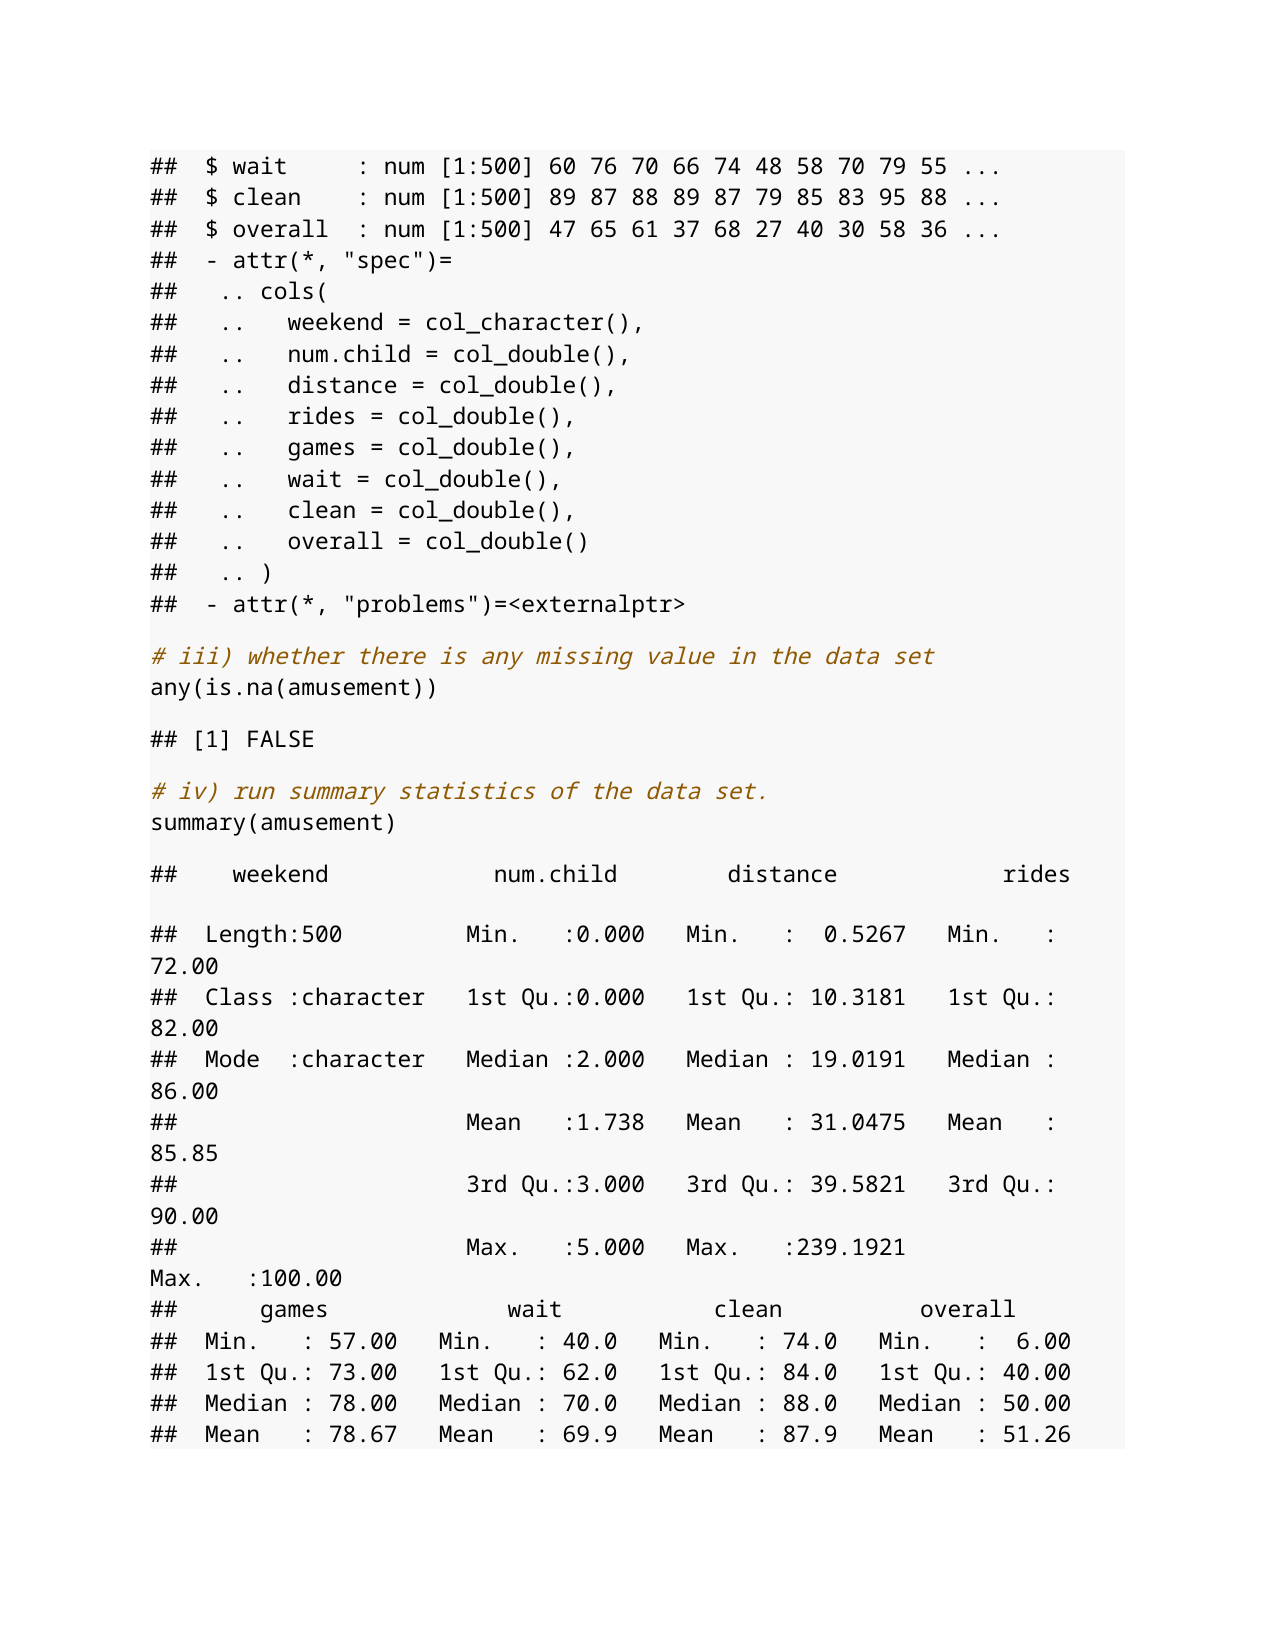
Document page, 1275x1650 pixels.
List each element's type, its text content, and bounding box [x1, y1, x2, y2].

text ## [1] FALSE [150, 723, 1125, 754]
text # iii) whether there is any missing value in the data set any(is.na(amusement)) [150, 639, 1125, 702]
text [150, 150, 1125, 619]
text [150, 858, 1125, 1449]
text # iv) run summary statistics of the data set. summary(amusement) [397, 775, 1125, 837]
